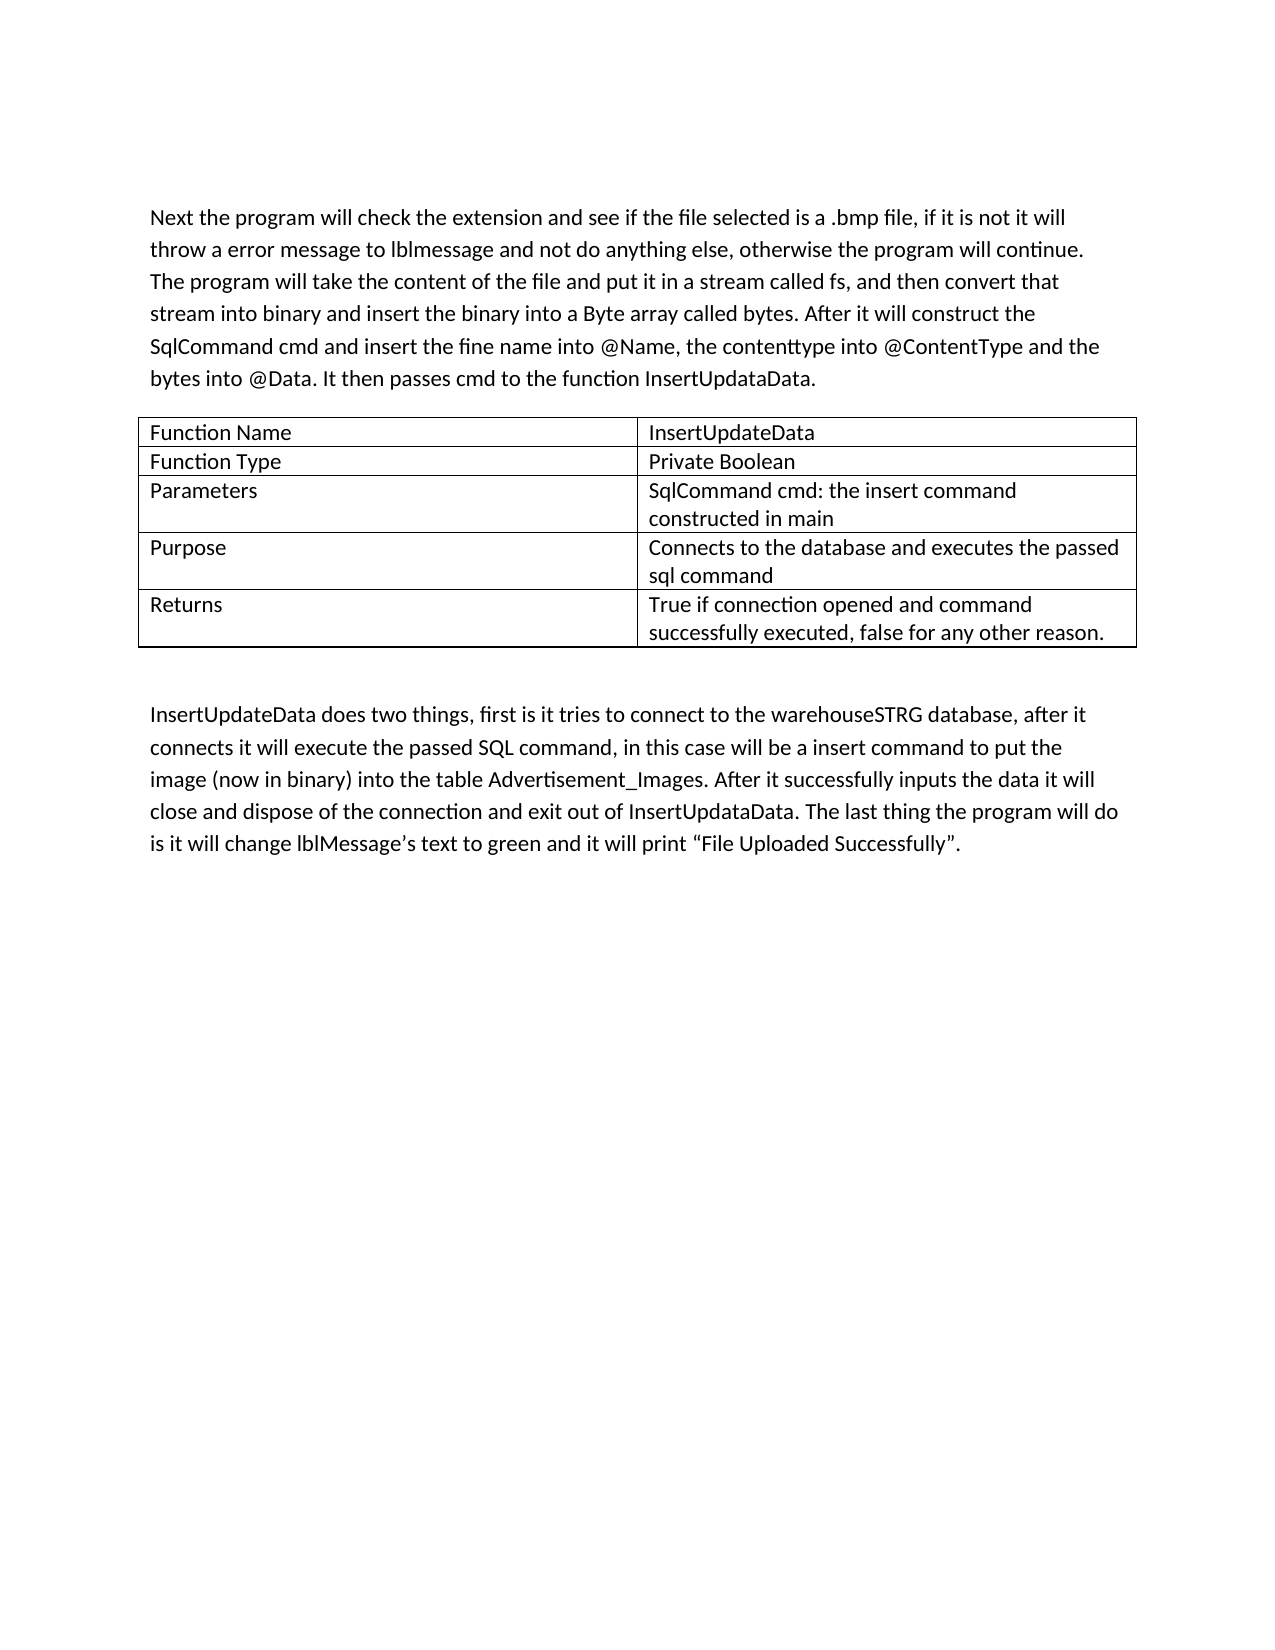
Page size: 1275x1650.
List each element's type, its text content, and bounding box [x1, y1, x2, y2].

table_cell Function Type [139, 447, 637, 475]
table_cell Connects to the database and executes the passed sql command [638, 533, 1136, 589]
table_header Function Name [139, 418, 637, 446]
text InsertUpdateData does two things, first is it tries to connect to the warehouseSTRG database, after it connects it will execute the passed SQL command, in this case will be a insert command to put the image (now in binary) into the table Advertisement_Images. After it successfully inputs the data it will close and dispose of the connection and exit out of InsertUpdataData. The last thing the program will do is it will change lblMessage’s text to green and it will print “File Uploaded Successfully”. [150, 700, 1125, 857]
table_cell SqlCommand cmd: the insert command constructed in main [638, 476, 1136, 532]
table_cell Purpose [139, 533, 637, 589]
table_cell Private Boolean [638, 447, 1136, 475]
table_cell Returns [139, 590, 637, 646]
text Next the program will check the extension and see if the file selected is a .bmp file, if it is not it will throw a error message to lblmessage and not do anything else, otherwise the program will continue. The program will take the content of the file and put it in a stream called fs, and then convert that stream into binary and insert the binary into a Byte array called bytes. After it will construct the SqlCommand cmd and insert the fine name into @Name, the contenttype into @ContentType and the bytes into @Data. It then passes cmd to the function InsertUpdataData. [150, 203, 1125, 392]
table_cell True if connection opened and command successfully executed, false for any other reason. [638, 590, 1136, 646]
table_cell Parameters [139, 476, 637, 532]
table_header InsertUpdateData [638, 418, 1136, 446]
